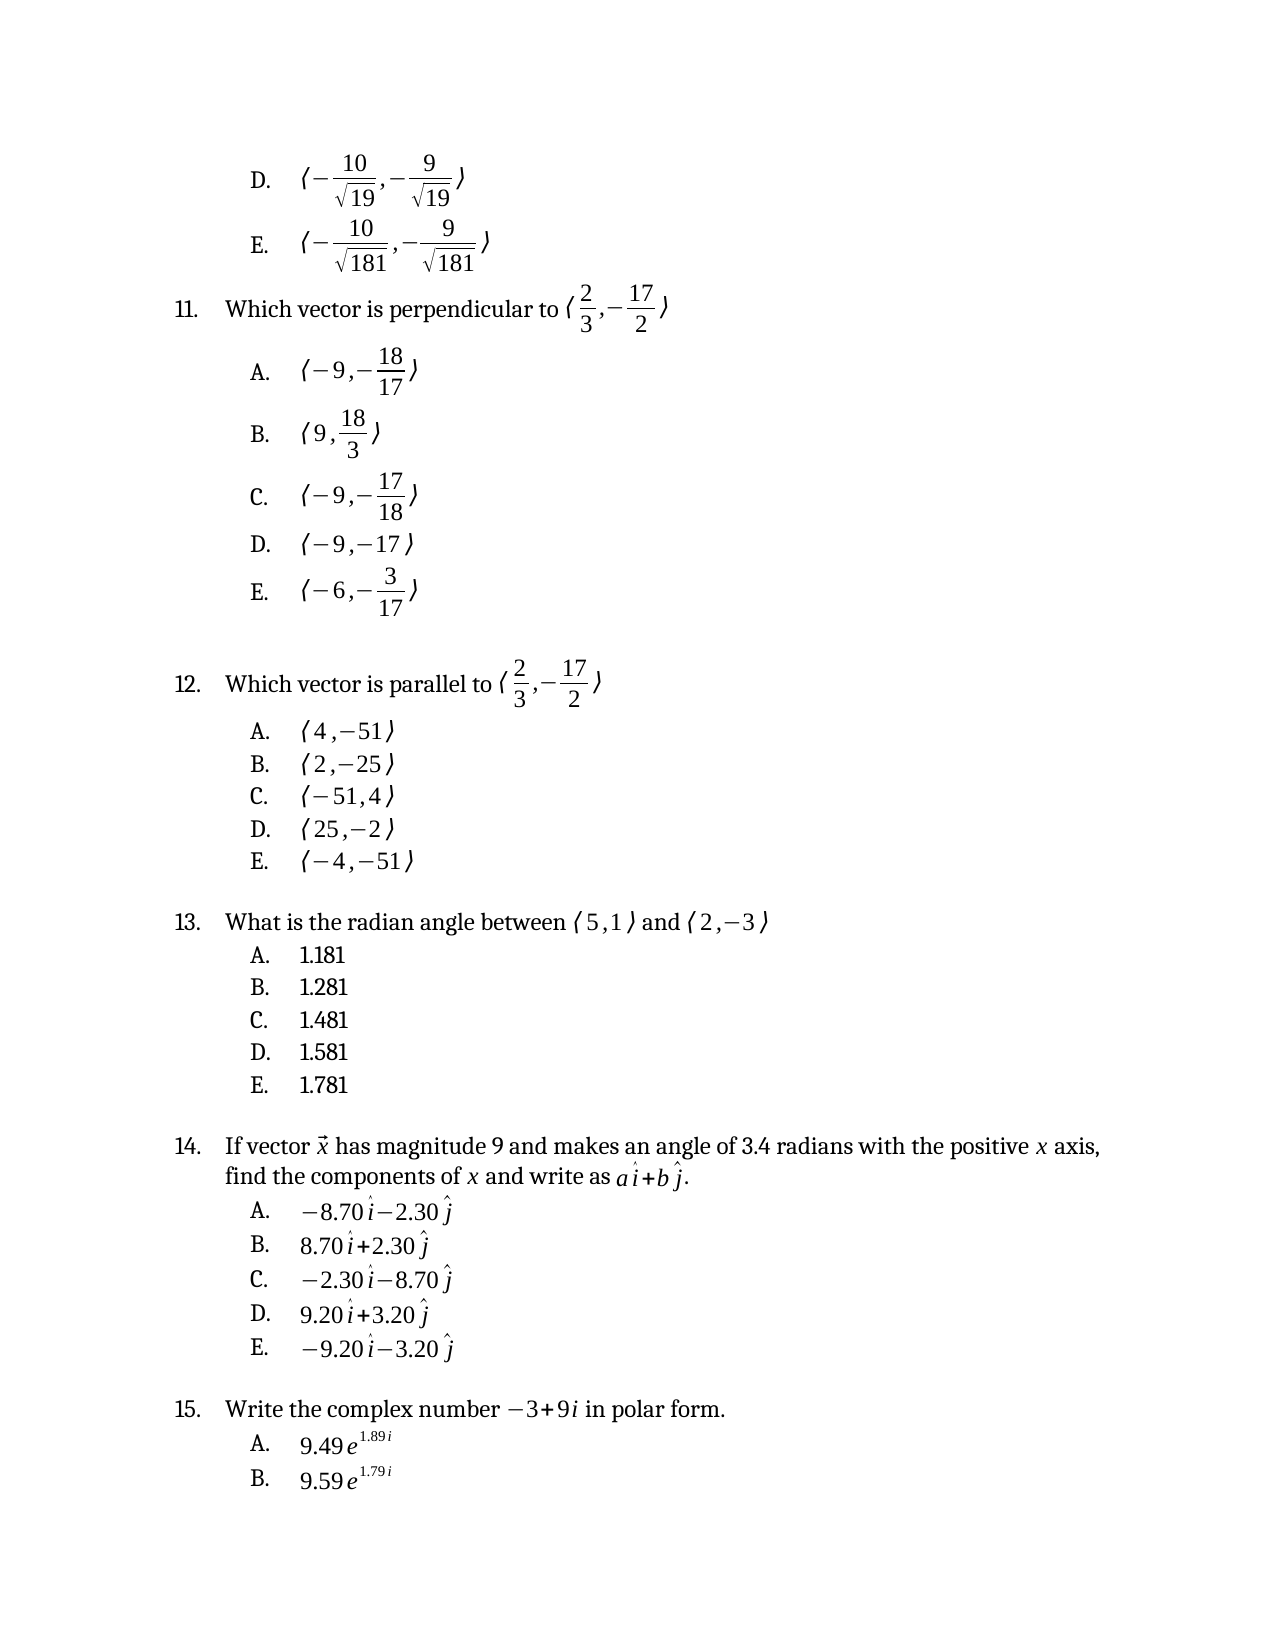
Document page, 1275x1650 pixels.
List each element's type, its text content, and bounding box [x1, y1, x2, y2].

list 1.781 [250, 1071, 1125, 1128]
list 1.181 [250, 941, 1125, 969]
list 1.481 [250, 1006, 1125, 1034]
list If vector has magnitude 9 and makes an angle of 3.4 radians with the positive axis, find the components of and write as . [175, 1132, 1125, 1191]
list Which vector is perpendicular to [175, 279, 1125, 338]
list Write the complex number in polar form. [175, 1395, 1125, 1424]
list 1.281 [250, 973, 1125, 1002]
list Which vector is parallel to [175, 654, 1125, 713]
list What is the radian angle between and [175, 908, 1125, 937]
list 1.581 [250, 1038, 1125, 1067]
